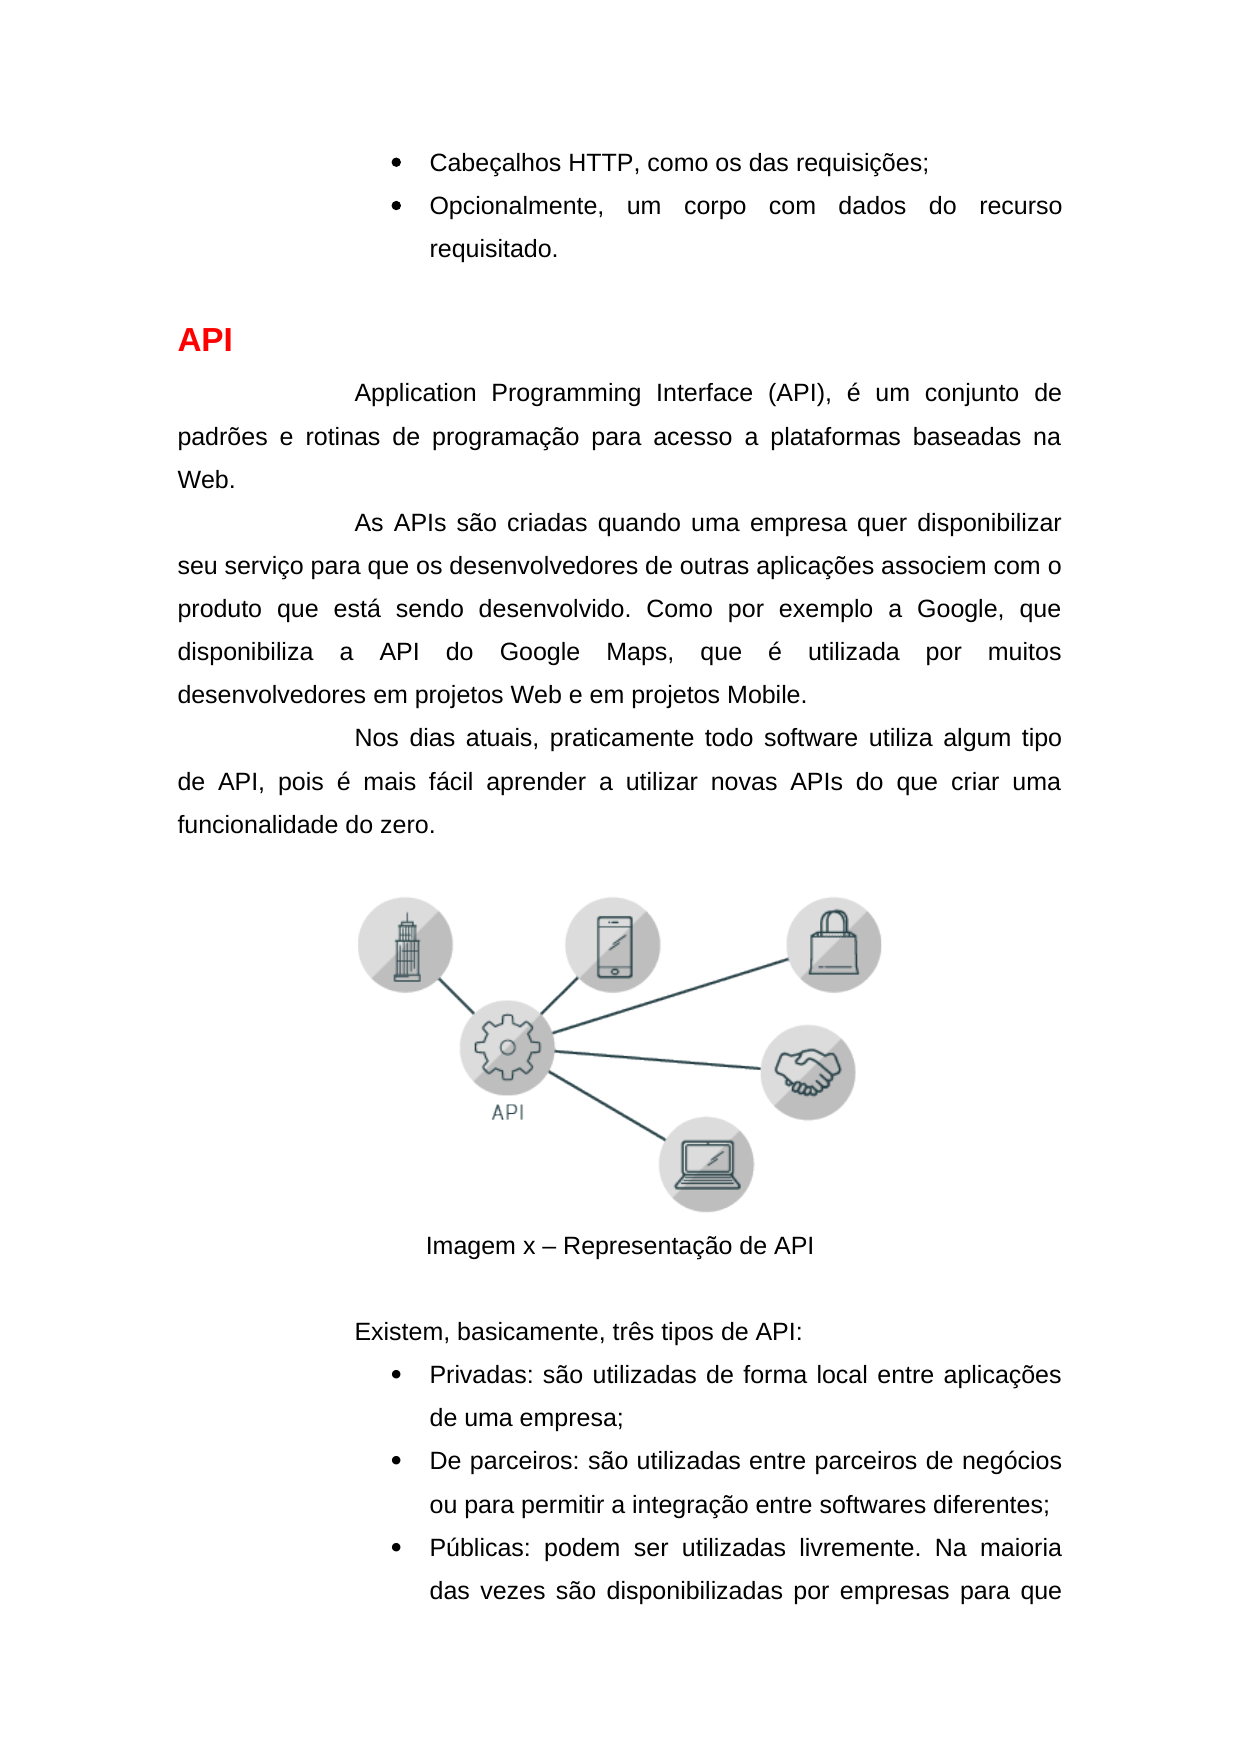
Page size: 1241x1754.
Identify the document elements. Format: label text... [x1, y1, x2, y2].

text As APIs são criadas quando uma empresa quer disponibilizar seu serviço para que os desenvolvedores de outras aplicações associem com o produto que está sendo desenvolvido. Como por exemplo a Google, que disponibiliza a API do Google Maps, que é utilizada por muitos desenvolvedores em projetos Web e em projetos Mobile. [177, 508, 1063, 709]
text Application Programming Interface (API), é um conjunto de padrões e rotinas de programação para acesso a plataformas baseadas na Web. [177, 378, 1063, 493]
list Cabeçalhos HTTP, como os das requisições; [392, 148, 1063, 176]
text API [177, 320, 1063, 359]
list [392, 1533, 1063, 1605]
text Nos dias atuais, praticamente todo software utiliza algum tipo de API, pois é mais fácil aprender a utilizar novas APIs do que criar uma funcionalidade do zero. [177, 723, 1063, 838]
list Opcionalmente, um corpo com dados do recurso requisitado. [392, 191, 1063, 263]
text Existem, basicamente, três tipos de API: [177, 1317, 1063, 1346]
picture [357, 896, 883, 1217]
list Privadas: são utilizadas de forma local entre aplicações de uma empresa; [392, 1360, 1063, 1432]
list De parceiros: são utilizadas entre parceiros de negócios ou para permitir a integração entre softwares diferentes; [392, 1446, 1063, 1518]
text Imagem x – Representação de API [177, 1231, 1063, 1259]
